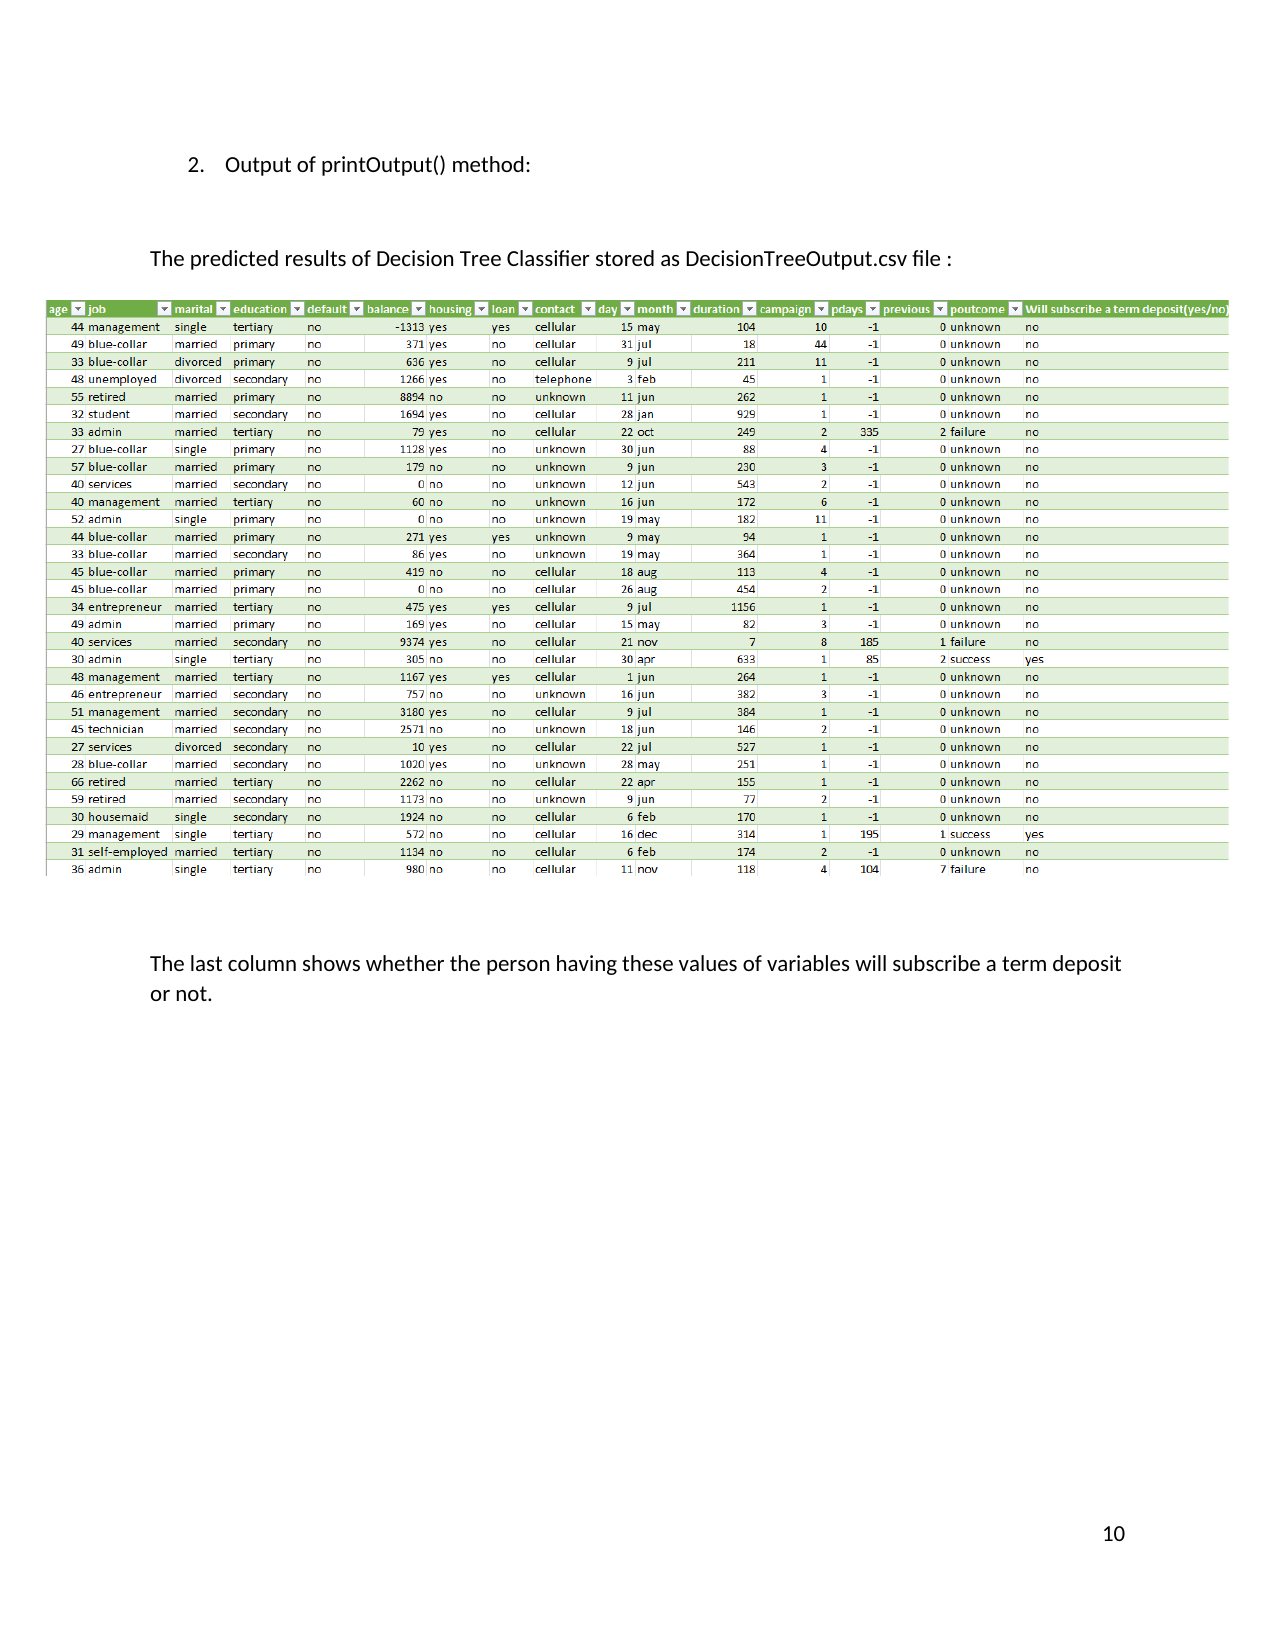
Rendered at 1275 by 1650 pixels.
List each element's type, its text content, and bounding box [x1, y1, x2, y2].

picture [44, 300, 1229, 875]
text The predicted results of Decision Tree Classifier stored as DecisionTreeOutput.csv file : [150, 244, 1125, 272]
list Output of printOutput() method: [187, 150, 1125, 178]
text The last column shows whether the person having these values of variables will subscribe a term deposit or not. [150, 949, 1125, 1007]
